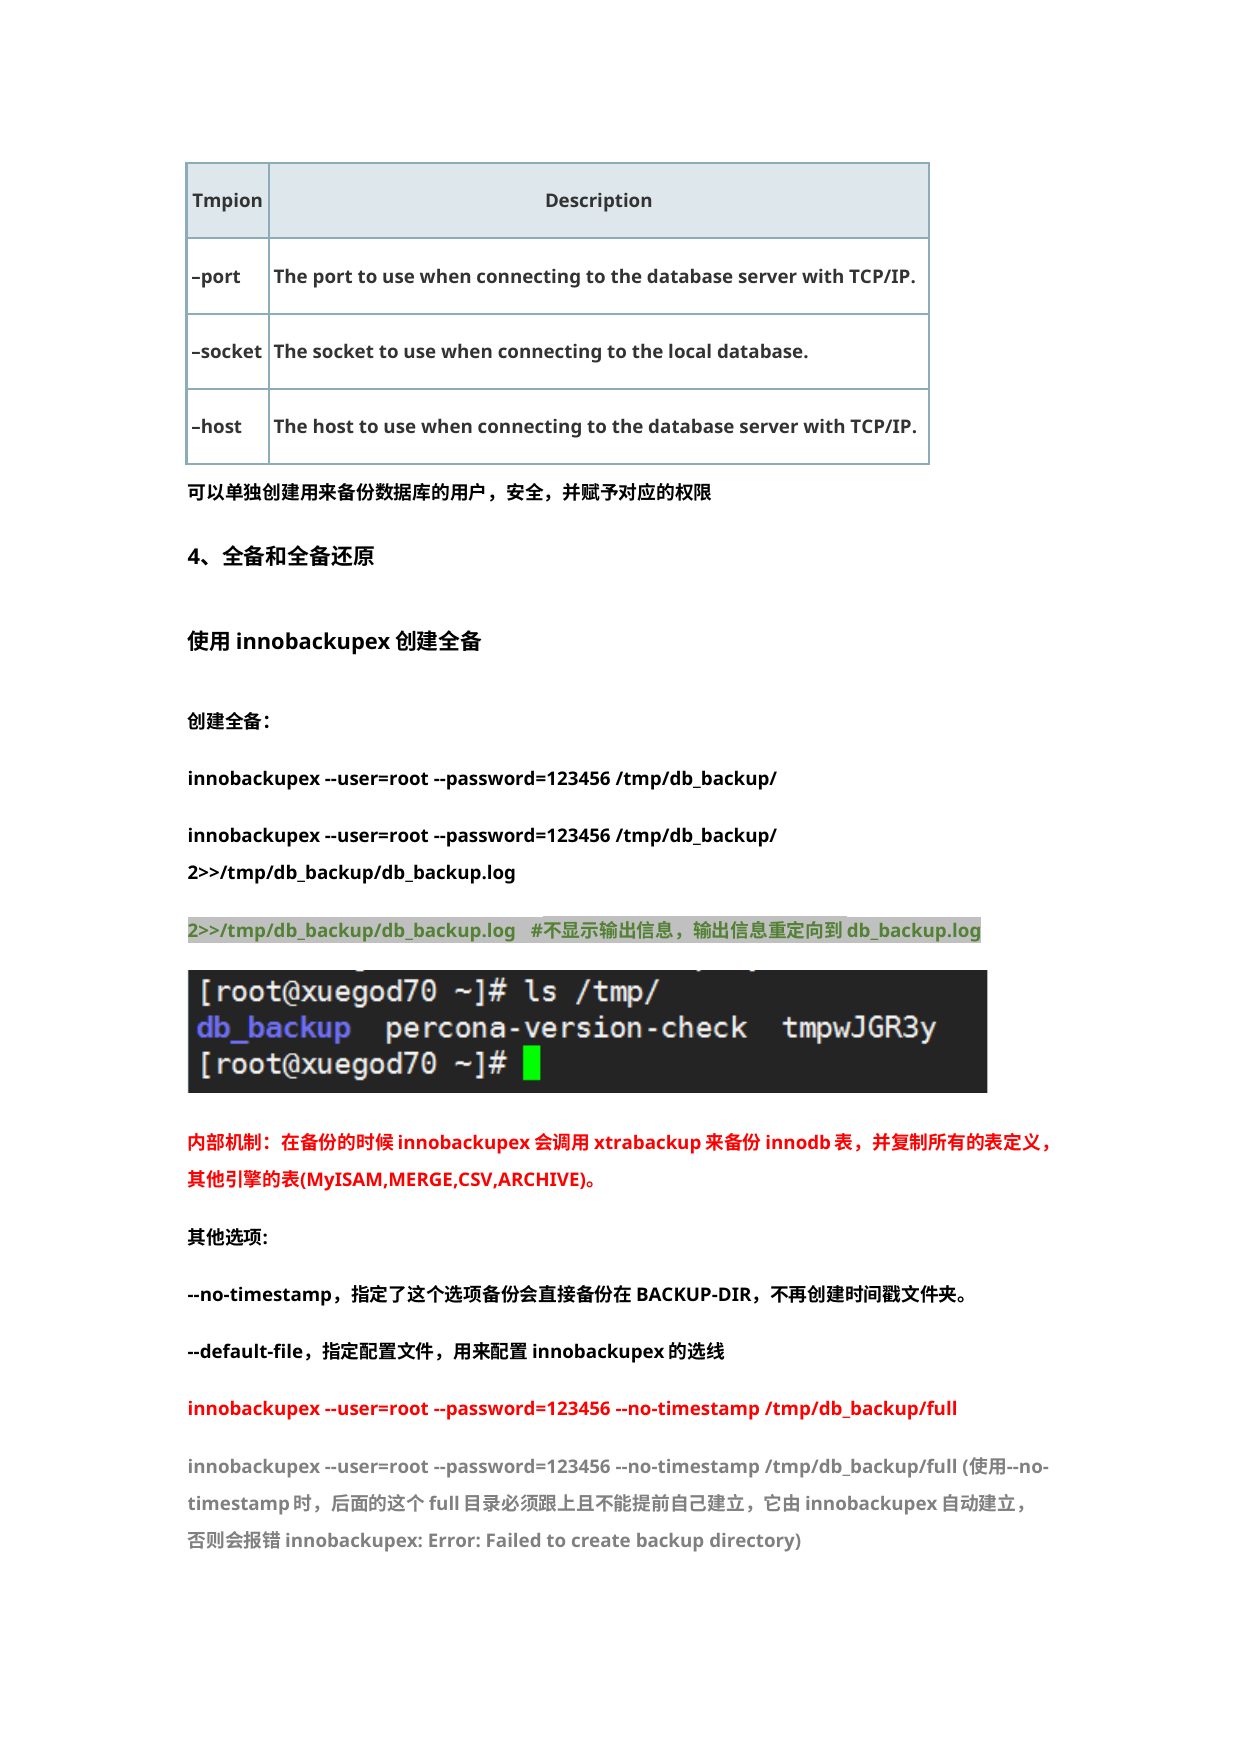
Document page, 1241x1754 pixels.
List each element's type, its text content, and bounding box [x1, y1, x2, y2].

table_cell The socket to use when connecting to the local database. [270, 315, 928, 388]
text 可以单独创建用来备份数据库的用户，安全，并赋予对应的权限 [187, 475, 1053, 508]
table_cell –port [188, 239, 268, 312]
table_cell The port to use when connecting to the database server with TCP/IP. [270, 239, 928, 312]
text 2>>/tmp/db_backup/db_backup.log #不显示输出信息，输出信息重定向到db_backup.log [187, 913, 1053, 946]
table_cell –socket [188, 315, 268, 388]
table_cell –host [188, 390, 268, 463]
text --no-timestamp，指定了这个选项备份会直接备份在BACKUP-DIR，不再创建时间戳文件夹。 [187, 1277, 1053, 1309]
table_header Tmpion [188, 164, 268, 237]
text 内部机制：在备份的时候innobackupex会调用xtrabackup来备份innodb表，并复制所有的表定义，其他引擎的表(MyISAM,MERGE,CSV,ARCHIVE)。 [187, 1125, 1053, 1195]
text innobackupex --user=root --password=123456 --no-timestamp /tmp/db_backup/full [187, 1392, 1053, 1424]
picture [187, 970, 988, 1093]
table_cell The host to use when connecting to the database server with TCP/IP. [270, 390, 928, 463]
text 创建全备： [187, 704, 1053, 737]
table_header Description [270, 164, 928, 237]
text --default-file，指定配置文件，用来配置innobackupex的选线 [187, 1334, 1053, 1367]
subtitle 使用innobackupex创建全备 [187, 624, 1053, 656]
subtitle 4、全备和全备还原 [187, 539, 1053, 571]
text innobackupex --user=root --password=123456 /tmp/db_backup/ 2>>/tmp/db_backup/db_backup.log [187, 819, 1053, 888]
text innobackupex --user=root --password=123456 /tmp/db_backup/ [187, 762, 1053, 794]
text 其他选项: [187, 1220, 1053, 1252]
text innobackupex --user=root --password=123456 --no-timestamp /tmp/db_backup/full (使用--no-timestamp时，后面的这个full目录必须跟上且不能提前自己建立，它由innobackupex自动建立，否则会报错innobackupex: Error: Failed to create backup directory) [187, 1449, 1053, 1556]
